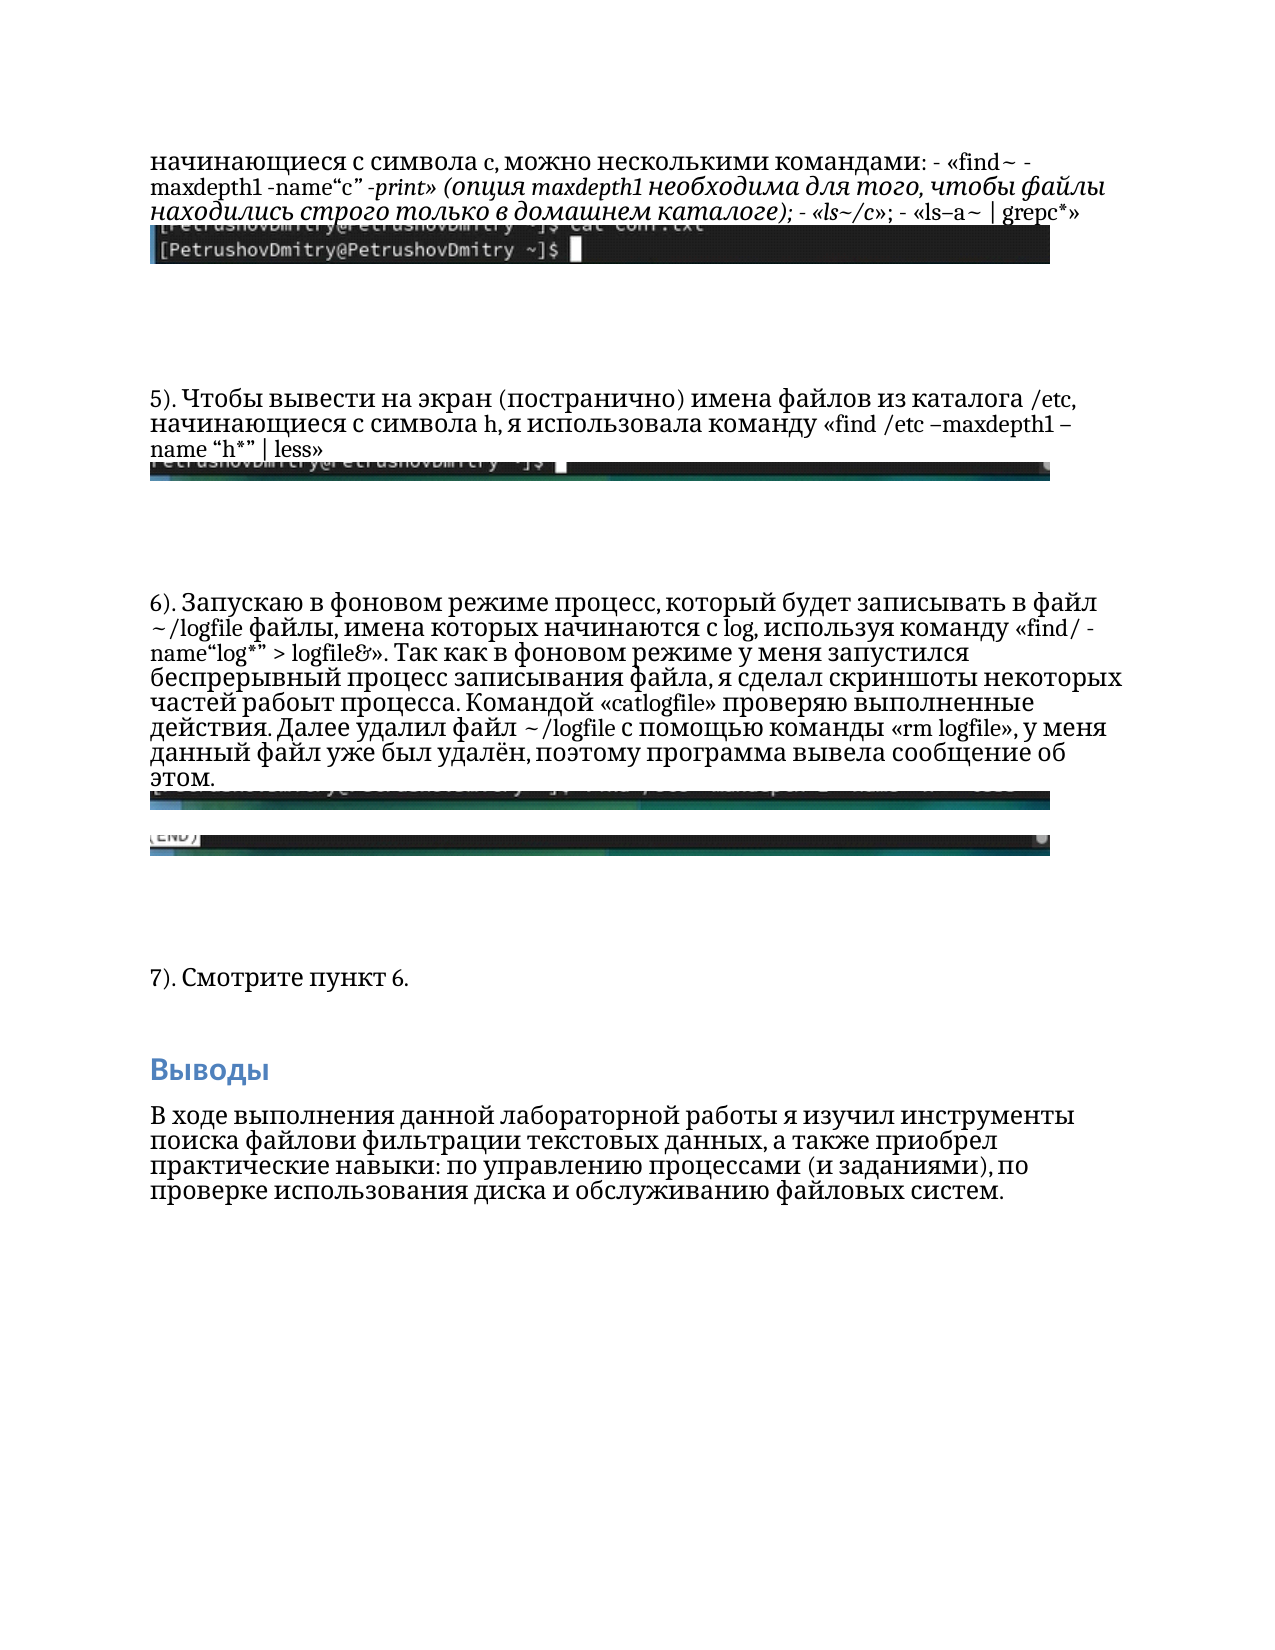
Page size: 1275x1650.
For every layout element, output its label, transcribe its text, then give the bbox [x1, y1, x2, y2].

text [150, 150, 1125, 225]
text 6). Запускаю в фоновом режиме процесс, который будет записывать в файл ~/logfile файлы, имена которых начинаются с log, используя команду «find/ -name“log*” > logfile&». Так как в фоновом режиме у меня запустился беспрерывный процесс записывания файла, я сделал скриншоты некоторых частей рабоыт процесса. Командой «catlogfile» проверяю выполненные действия. Далее удалил файл ~/logfile с помощью команды «rm logfile», у меня данный файл уже был удалён, поэтому программа вывела сообщение об этом. [150, 592, 1125, 792]
text В ходе выполнения данной лабораторной работы я изучил инструменты поиска файлови фильтрации текстовых данных, а также приобрел практические навыки: по управлению процессами (и заданиями), по проверке использования диска и обслуживанию файловых систем. [150, 1104, 1125, 1204]
text 7). Смотрите пункт 6. [150, 967, 1125, 992]
text 5). Чтобы вывести на экран (постранично) имена файлов из каталога /etc, начинающиеся с символа h, я использовала команду «find /etc –maxdepth1 –name “h*” | less» [150, 387, 1125, 462]
text Выводы [150, 1060, 1125, 1085]
